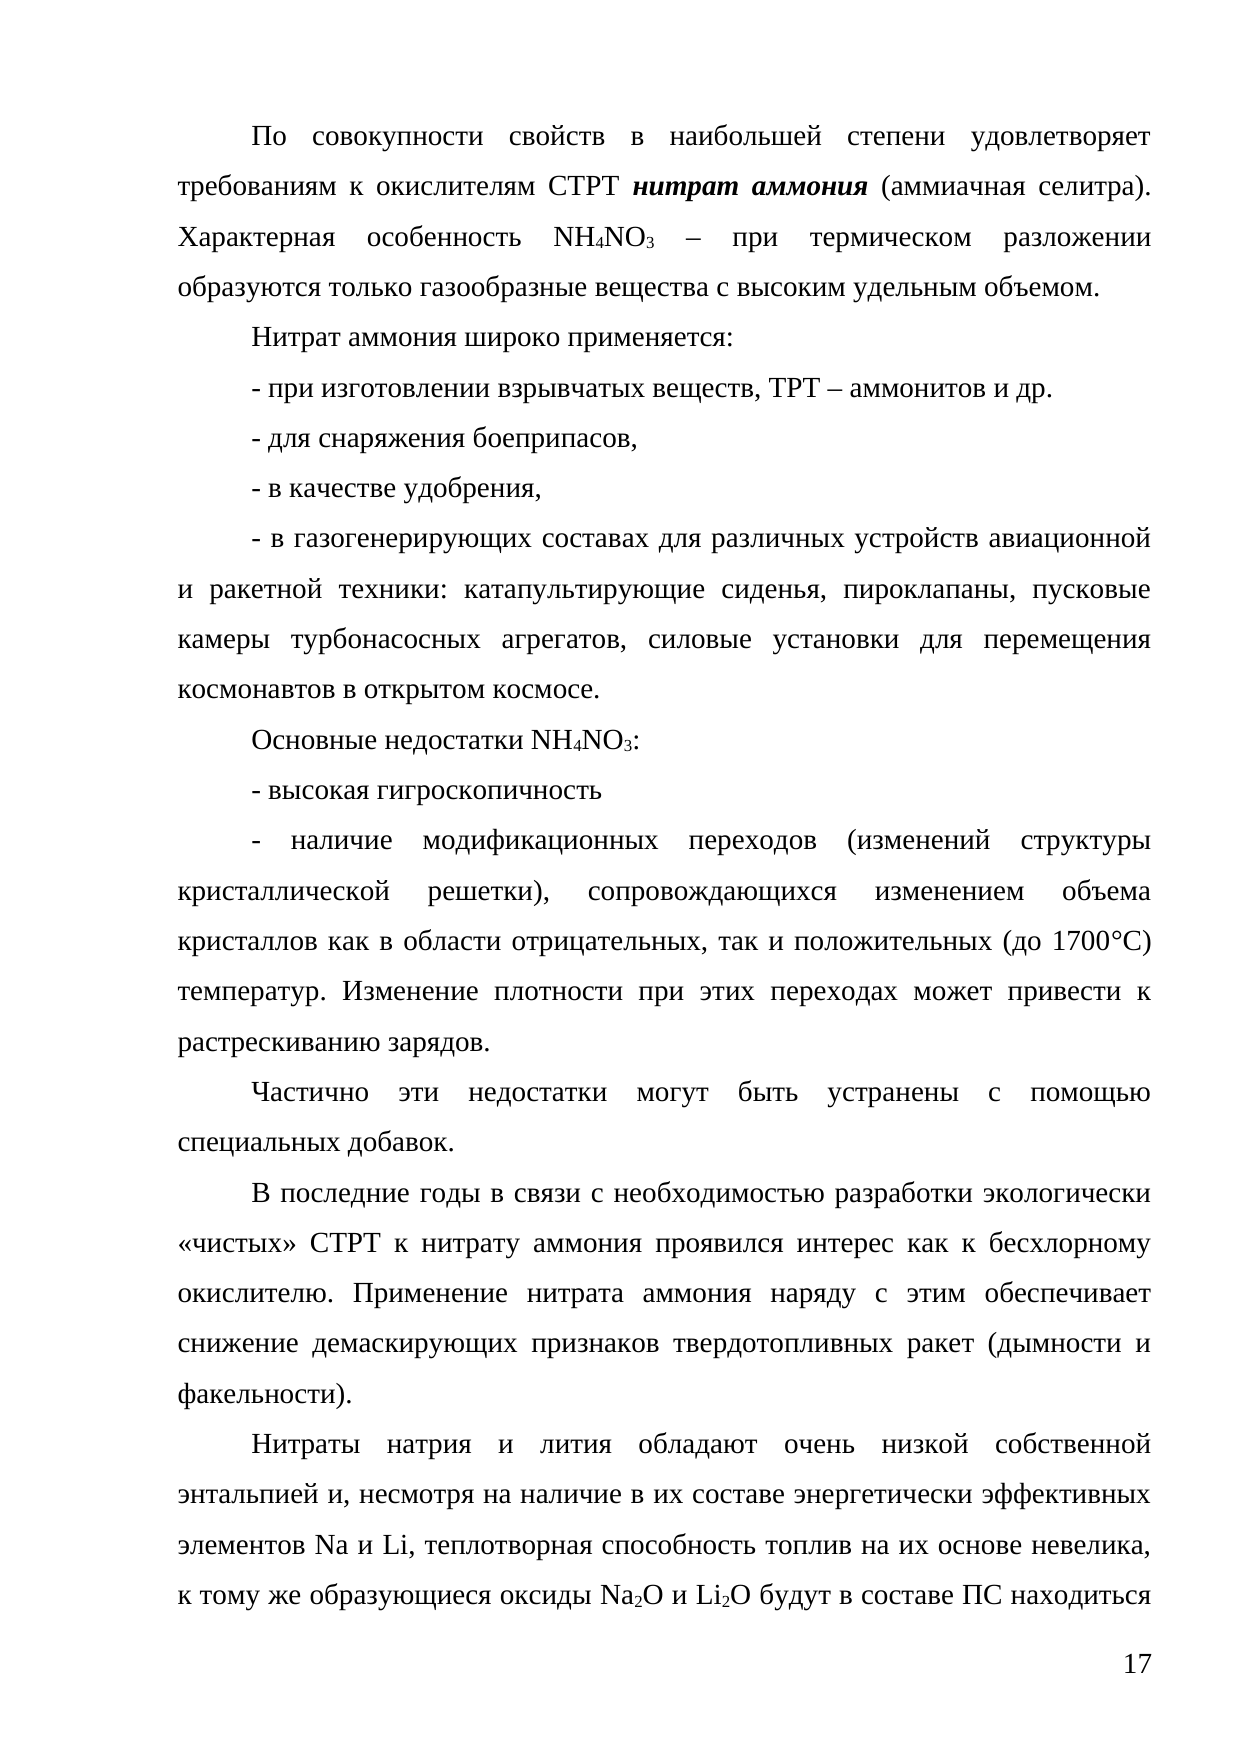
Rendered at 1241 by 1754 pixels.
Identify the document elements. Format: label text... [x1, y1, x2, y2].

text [177, 1426, 1152, 1611]
text В последние годы в связи с необходимостью разработки экологически «чистых» СТРТ к нитрату аммония проявился интерес как к бесхлорному окислителю. Применение нитрата аммония наряду с этим обеспечивает снижение демаскирующих признаков твердотопливных ракет (дымности и факельности). [177, 1175, 1152, 1409]
text Нитрат аммония широко применяется: [177, 319, 1152, 353]
text Основные недостатки NH4NO3: [177, 722, 1152, 755]
text - при изготовлении взрывчатых веществ, ТРТ – аммонитов и др. [177, 370, 1152, 403]
text - в качестве удобрения, [177, 470, 1152, 504]
text - для снаряжения боеприпасов, [177, 420, 1152, 453]
text - высокая гигроскопичность [177, 772, 1152, 806]
text Частично эти недостатки могут быть устранены с помощью специальных добавок. [177, 1074, 1152, 1158]
text - наличие модификационных переходов (изменений структуры кристаллической решетки), сопровождающихся изменением объема кристаллов как в области отрицательных, так и положительных (до 1700°С) температур. Изменение плотности при этих переходах может привести к растрескиванию зарядов. [177, 822, 1152, 1057]
text - в газогенерирующих составах для различных устройств авиационной и ракетной техники: катапультирующие сиденья, пироклапаны, пусковые камеры турбонасосных агрегатов, силовые установки для перемещения космонавтов в открытом космосе. [177, 521, 1152, 705]
text По совокупности свойств в наибольшей степени удовлетворяет требованиям к окислителям СТРТ нитрат аммония (аммиачная селитра). Характерная особенность NH4NO3 – при термическом разложении образуются только газообразные вещества с высоким удельным объемом. [177, 118, 1152, 303]
